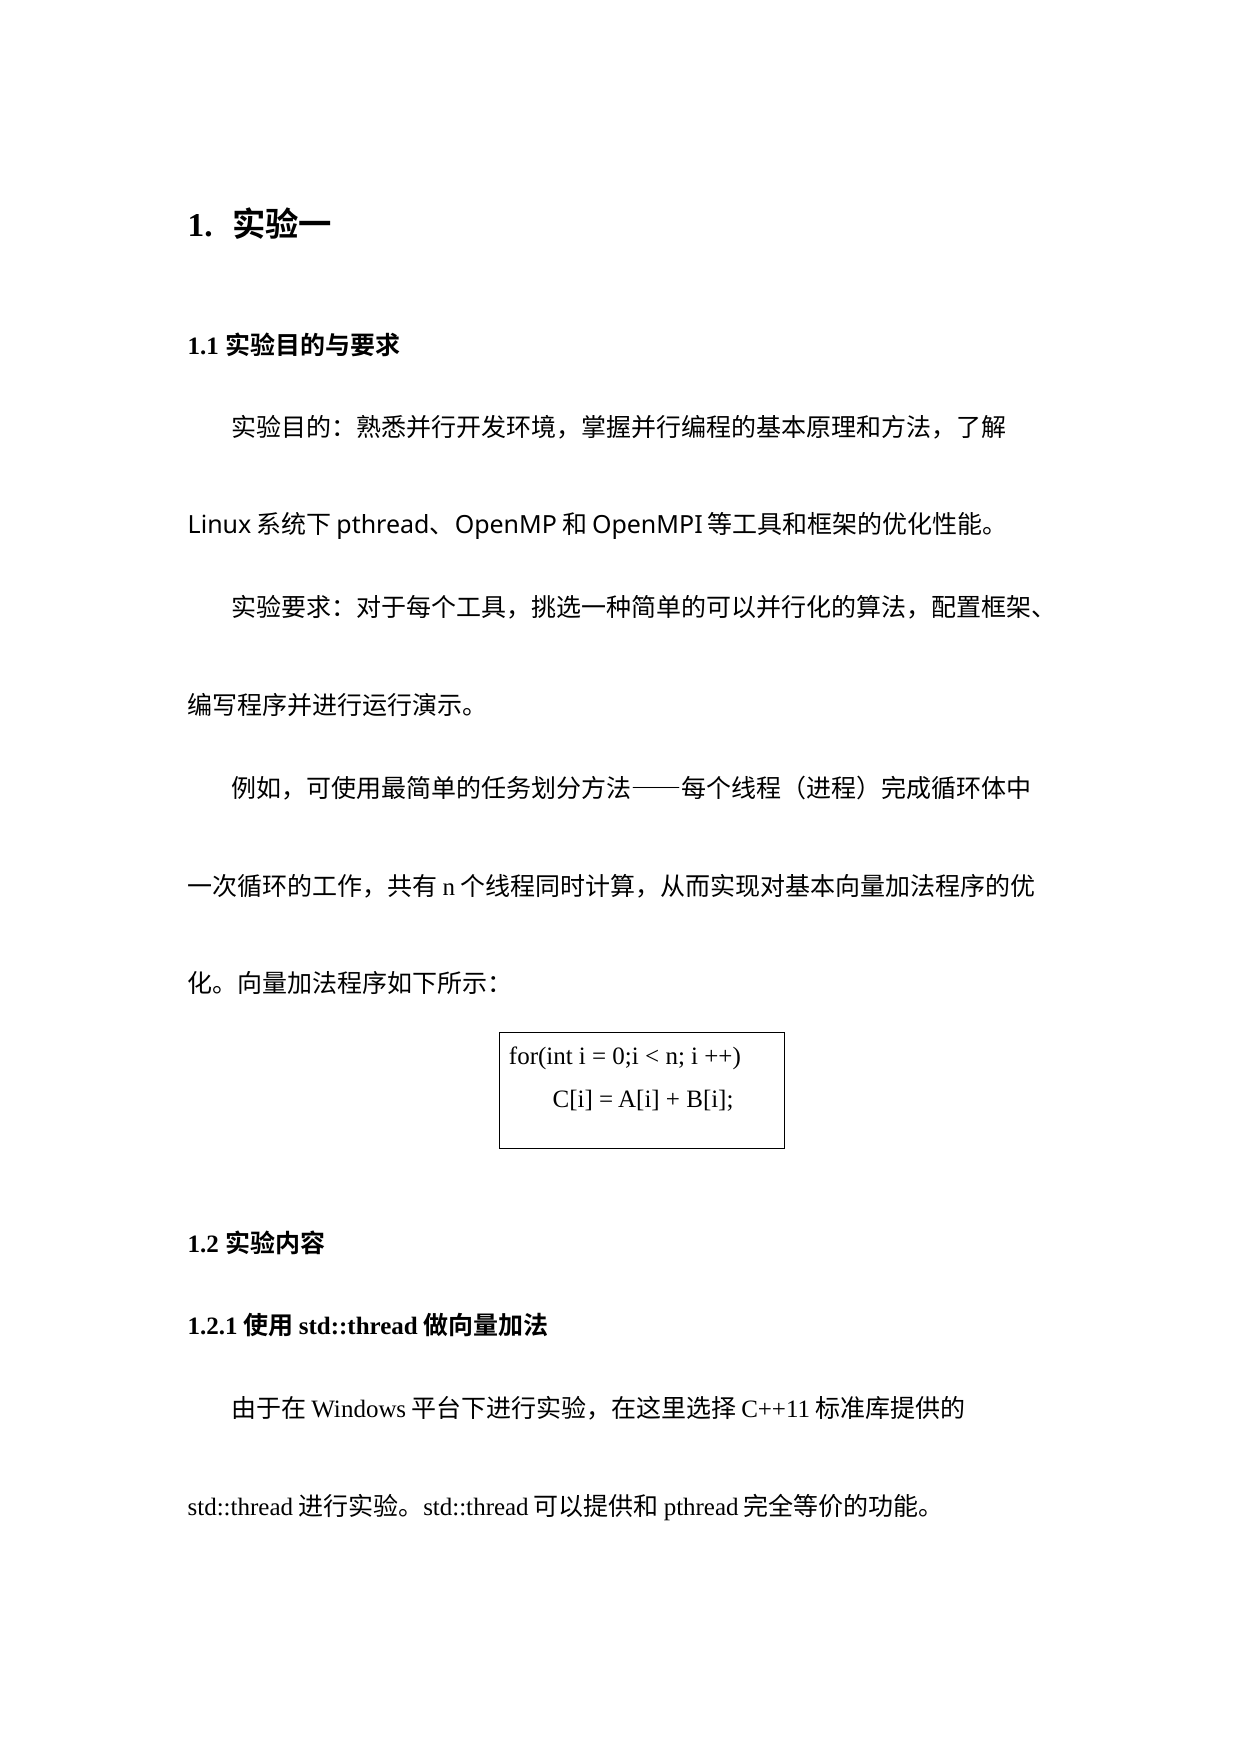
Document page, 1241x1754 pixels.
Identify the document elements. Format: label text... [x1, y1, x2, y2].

subtitle 实验一 [187, 189, 1053, 254]
text 实验要求：对于每个工具，挑选一种简单的可以并行化的算法，配置框架、编写程序并进行运行演示。 [187, 573, 1053, 736]
subtitle 1.1 实验目的与要求 [187, 311, 1053, 376]
text 实验目的：熟悉并行开发环境，掌握并行编程的基本原理和方法，了解Linux系统下pthread、OpenMP和OpenMPI等工具和框架的优化性能。 [187, 393, 1053, 555]
subtitle 1.2 实验内容 [187, 1209, 1053, 1274]
text 1.2.1 使用std::thread做向量加法 [187, 1291, 1053, 1356]
text 由于在Windows平台下进行实验，在这里选择C++11标准库提供的std::thread进行实验。std::thread可以提供和pthread完全等价的功能。 [187, 1374, 1053, 1537]
text 例如，可使用最简单的任务划分方法——每个线程（进程）完成循环体中一次循环的工作，共有n个线程同时计算，从而实现对基本向量加法程序的优化。向量加法程序如下所示： [187, 754, 1053, 1014]
